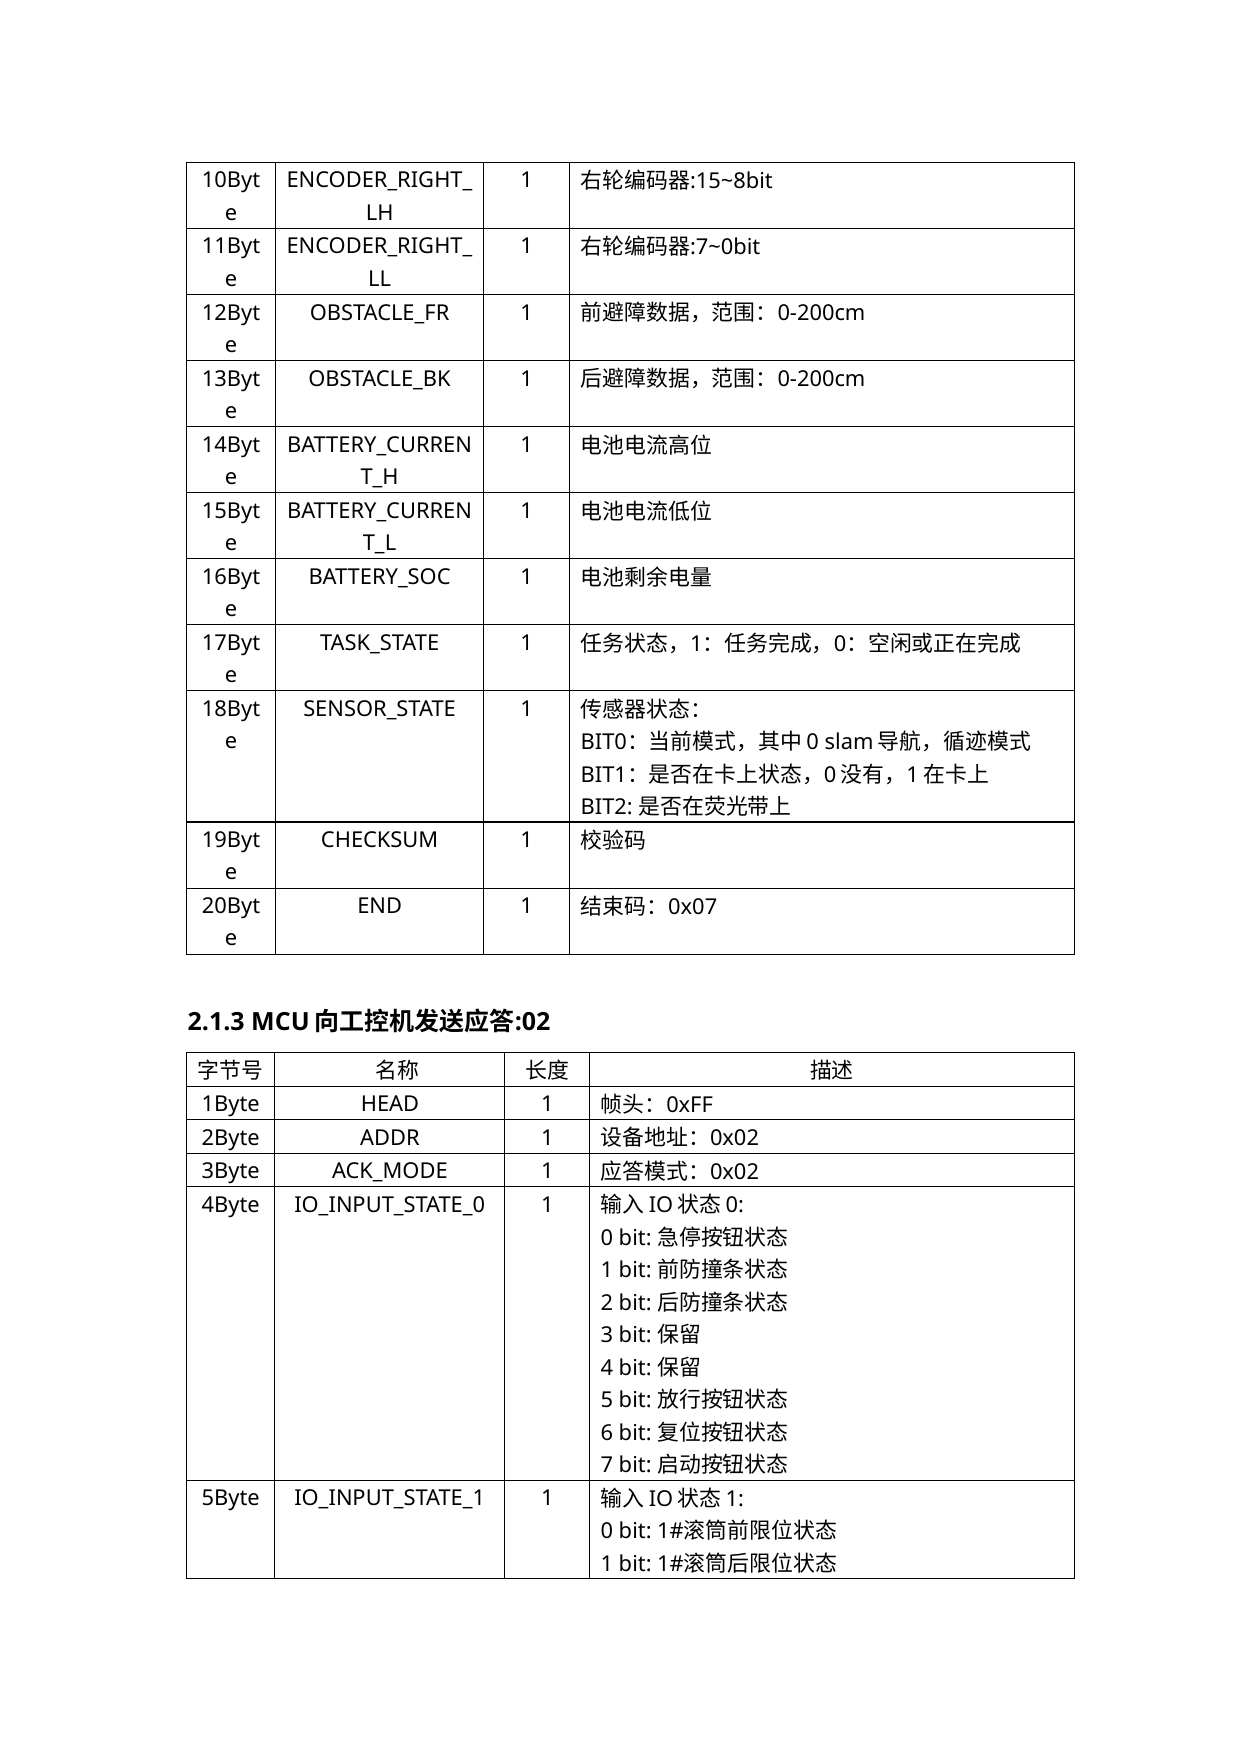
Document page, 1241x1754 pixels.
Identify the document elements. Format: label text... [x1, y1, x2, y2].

table_header 长度 [505, 1053, 589, 1086]
table_cell 传感器状态： BIT0：当前模式，其中0 slam导航，循迹模式 BIT1：是否在卡上状态，0没有，1在卡上 BIT2: 是否在荧光带上 [570, 691, 1074, 821]
table_cell END [276, 889, 483, 953]
table_cell 任务状态，1：任务完成，0：空闲或正在完成 [570, 625, 1074, 690]
table_cell ADDR [275, 1120, 504, 1153]
table_cell SENSOR_STATE [276, 691, 483, 821]
table_cell 12Byte [187, 295, 275, 360]
table_cell IO_INPUT_STATE_0 [275, 1187, 504, 1480]
table_cell 1 [505, 1120, 589, 1153]
table_cell 16Byte [187, 559, 275, 624]
table_cell 电池剩余电量 [570, 559, 1074, 624]
table_cell OBSTACLE_BK [276, 361, 483, 426]
table_cell 18Byte [187, 691, 275, 821]
table_cell 1 [484, 163, 569, 228]
table_cell 1 [484, 889, 569, 953]
text 2.1.3 MCU向工控机发送应答:02 [187, 987, 1053, 1052]
table_cell ENCODER_RIGHT_LH [276, 163, 483, 228]
table_cell 前避障数据，范围：0-200cm [570, 295, 1074, 360]
table_cell 2Byte [187, 1120, 274, 1153]
table_cell 后避障数据，范围：0-200cm [570, 361, 1074, 426]
table_cell 17Byte [187, 625, 275, 690]
table_cell 5Byte [187, 1481, 274, 1578]
table_cell 3Byte [187, 1154, 274, 1186]
table_cell 结束码：0x07 [570, 889, 1074, 953]
table_cell 1 [484, 691, 569, 821]
table_header 字节号 [187, 1053, 274, 1086]
table_cell ACK_MODE [275, 1154, 504, 1186]
table_cell CHECKSUM [276, 823, 483, 887]
table_cell HEAD [275, 1087, 504, 1119]
table_cell BATTERY_CURRENT_H [276, 427, 483, 492]
table_header 描述 [590, 1053, 1074, 1086]
table_cell 1 [484, 295, 569, 360]
table_cell 校验码 [570, 823, 1074, 887]
table_cell 1 [484, 625, 569, 690]
table_cell 1 [505, 1187, 589, 1480]
table_cell 1Byte [187, 1087, 274, 1119]
table_cell 帧头：0xFF [590, 1087, 1074, 1119]
table_cell 19Byte [187, 823, 275, 887]
table_cell 输入IO状态0: 0 bit: 急停按钮状态 1 bit: 前防撞条状态 2 bit: 后防撞条状态 3 bit: 保留 4 bit: 保留 5 bit: 放行按钮状态 6 bit: 复位按钮状态 7 bit: 启动按钮状态 [590, 1187, 1074, 1480]
table_cell 电池电流高位 [570, 427, 1074, 492]
table_cell 13Byte [187, 361, 275, 426]
table_header 名称 [275, 1053, 504, 1086]
table_cell 1 [484, 229, 569, 294]
table_cell 1 [484, 493, 569, 558]
table_cell 11Byte [187, 229, 275, 294]
table_cell 右轮编码器:15~8bit [570, 163, 1074, 228]
table_cell 1 [505, 1481, 589, 1578]
table_cell 1 [505, 1087, 589, 1119]
table_cell 应答模式：0x02 [590, 1154, 1074, 1186]
table_cell 15Byte [187, 493, 275, 558]
table_cell 1 [484, 427, 569, 492]
table_cell 1 [484, 823, 569, 887]
table_cell IO_INPUT_STATE_1 [275, 1481, 504, 1578]
table_cell 20Byte [187, 889, 275, 953]
table_cell 4Byte [187, 1187, 274, 1480]
table_cell OBSTACLE_FR [276, 295, 483, 360]
table_cell ENCODER_RIGHT_LL [276, 229, 483, 294]
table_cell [590, 1481, 1074, 1578]
table_cell 设备地址：0x02 [590, 1120, 1074, 1153]
table_cell 14Byte [187, 427, 275, 492]
table_cell 10Byte [187, 163, 275, 228]
table_cell 右轮编码器:7~0bit [570, 229, 1074, 294]
table_cell 1 [484, 361, 569, 426]
table_cell 电池电流低位 [570, 493, 1074, 558]
table_cell TASK_STATE [276, 625, 483, 690]
table_cell BATTERY_SOC [276, 559, 483, 624]
table_cell 1 [484, 559, 569, 624]
table_cell 1 [505, 1154, 589, 1186]
table_cell BATTERY_CURRENT_L [276, 493, 483, 558]
